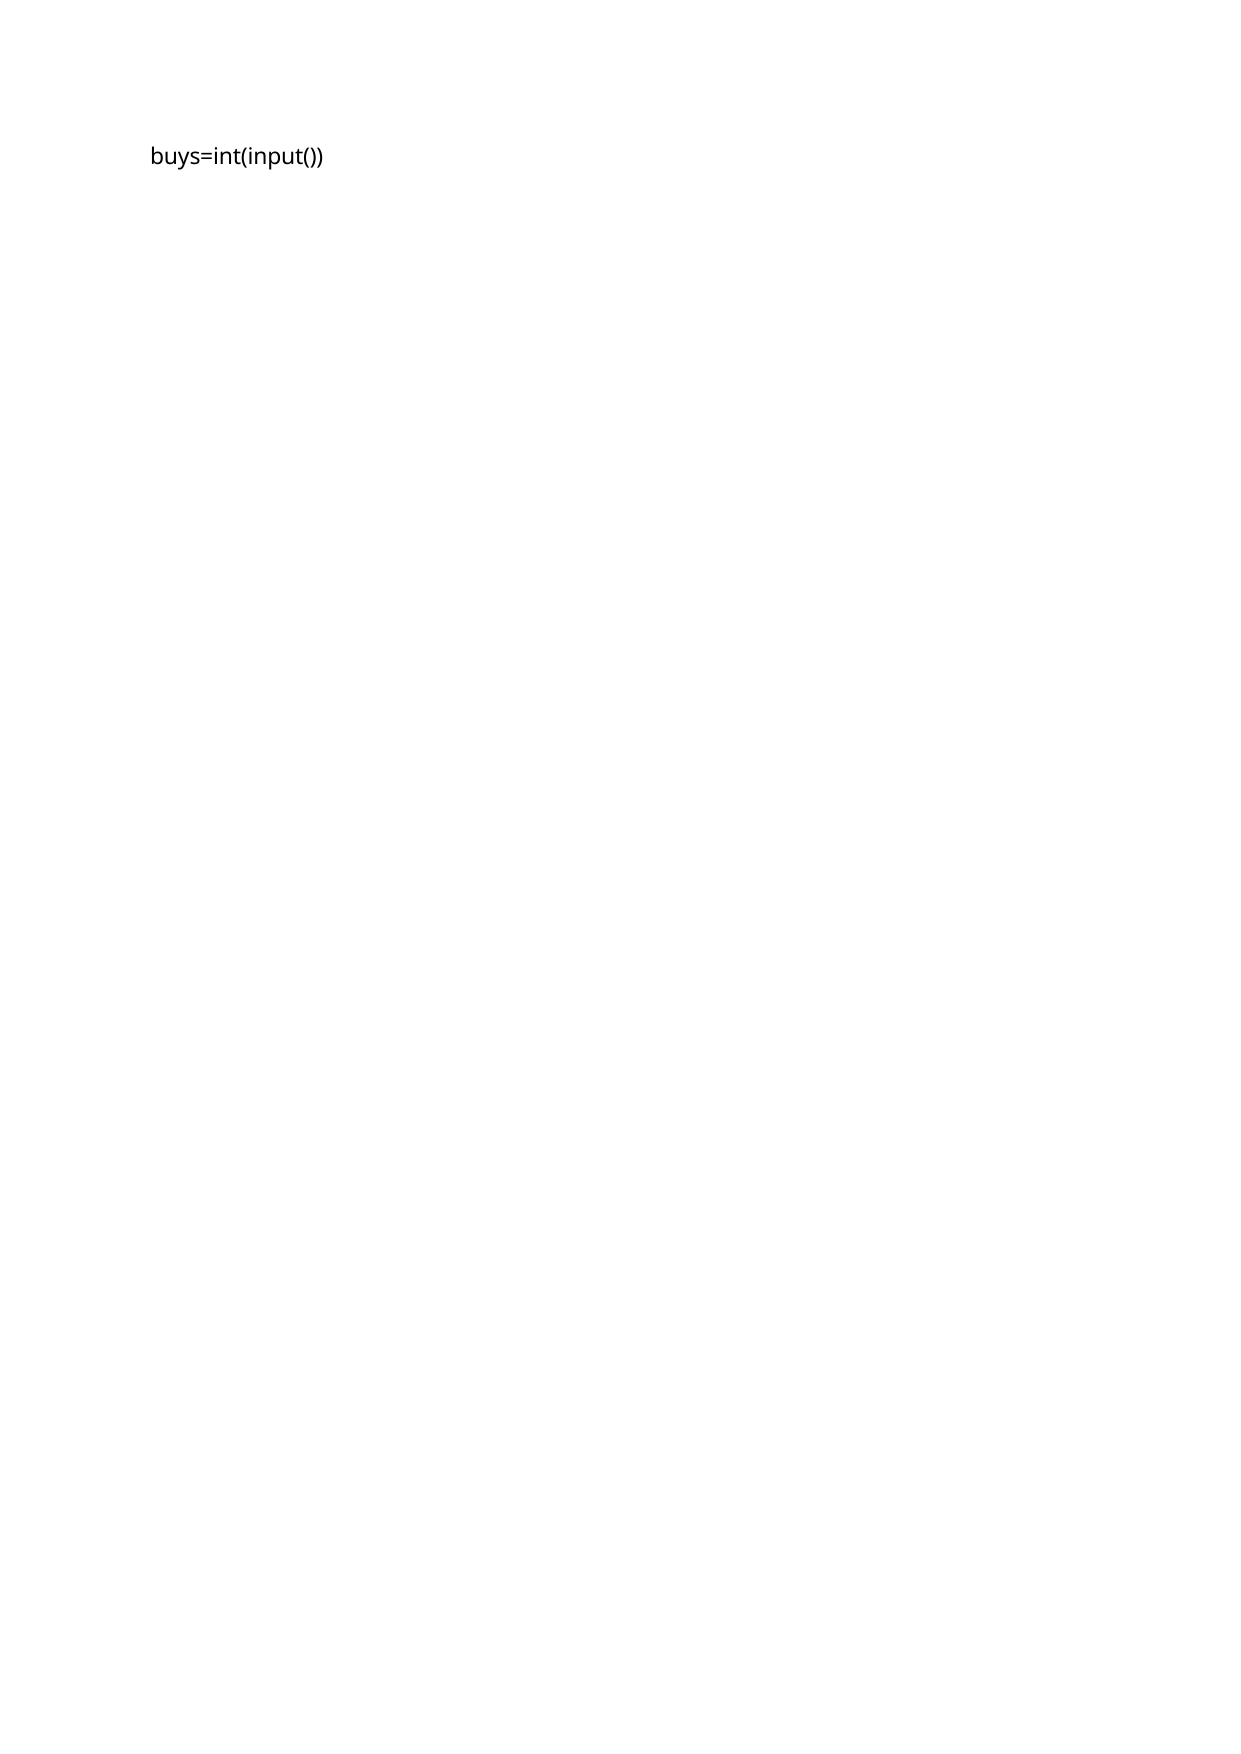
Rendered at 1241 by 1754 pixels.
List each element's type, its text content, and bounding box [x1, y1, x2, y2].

text buys=int(input()) [150, 139, 1211, 171]
